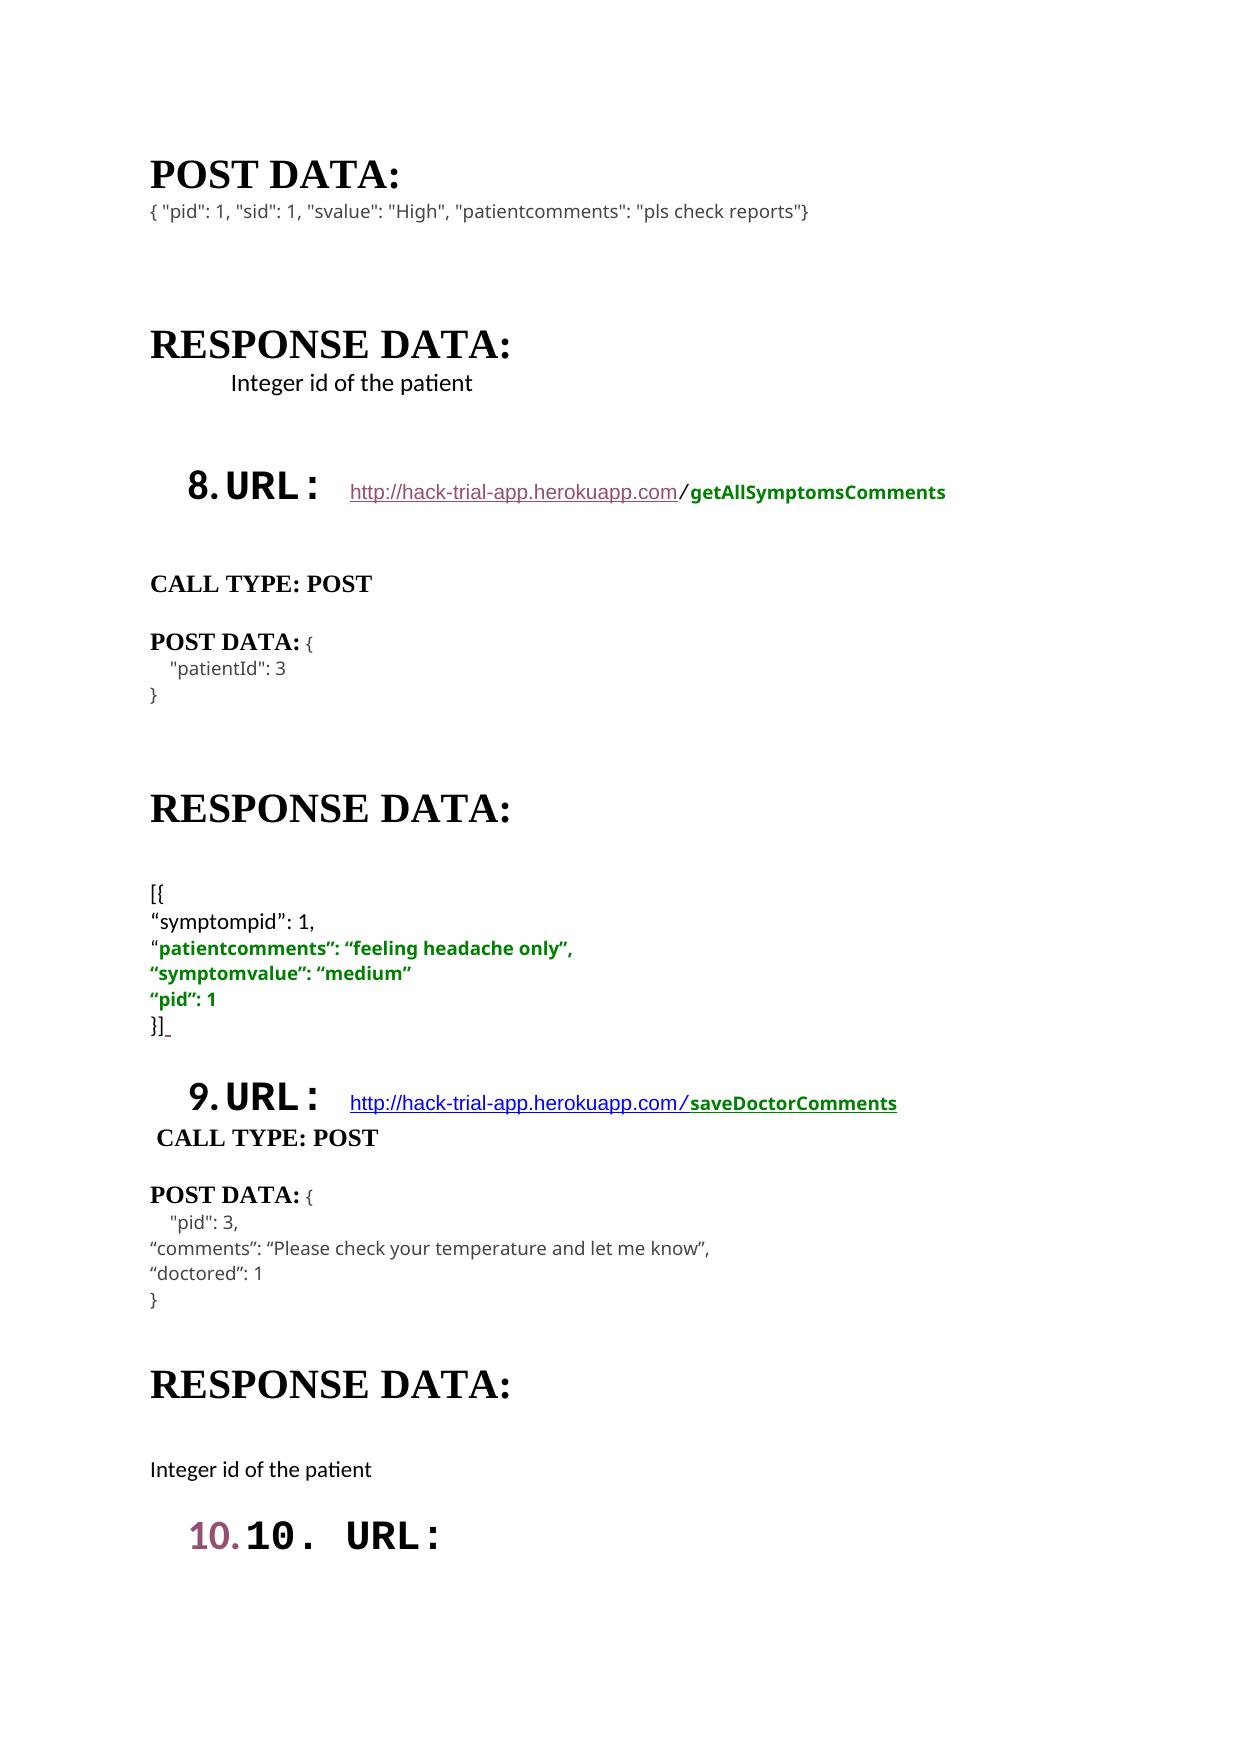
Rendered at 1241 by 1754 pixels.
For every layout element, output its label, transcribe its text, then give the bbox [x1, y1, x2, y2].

text POST DATA: { [150, 627, 1090, 655]
text “symptomvalue”: “medium” [150, 961, 1090, 986]
list URL: http://hack-trial-app.herokuapp.com/saveDoctorComments [187, 1070, 1090, 1123]
text POST DATA: { [150, 1181, 1090, 1209]
text Integer id of the patient [150, 1455, 1090, 1483]
text “patientcomments”: “feeling headache only”, [150, 935, 1090, 961]
text POST DATA: [150, 150, 1090, 198]
text “comments”: “Please check your temperature and let me know”, [150, 1235, 1090, 1260]
text CALL TYPE: POST [150, 1123, 1090, 1152]
text } [150, 681, 1090, 706]
text RESPONSE DATA: [150, 783, 1090, 831]
list Integer id of the patient [225, 367, 1090, 398]
text RESPONSE DATA: [150, 1359, 1090, 1407]
list 10. URL: [187, 1509, 1090, 1562]
text }] [150, 1012, 1090, 1040]
text "patientId": 3 [150, 655, 1090, 681]
text } [150, 1286, 1090, 1311]
text CALL TYPE: POST [150, 569, 1090, 598]
text RESPONSE DATA: [150, 319, 1090, 367]
text “symptompid”: 1, [150, 907, 1090, 935]
text "pid": 3, [150, 1209, 1090, 1235]
text { "pid": 1, "sid": 1, "svalue": "High", "patientcomments": "pls check reports"} [150, 198, 1090, 223]
text “pid”: 1 [150, 986, 1090, 1012]
list URL: http://hack-trial-app.herokuapp.com/getAllSymptomsComments [187, 459, 1090, 512]
text [{ [150, 879, 1090, 907]
text “doctored”: 1 [150, 1260, 1090, 1286]
